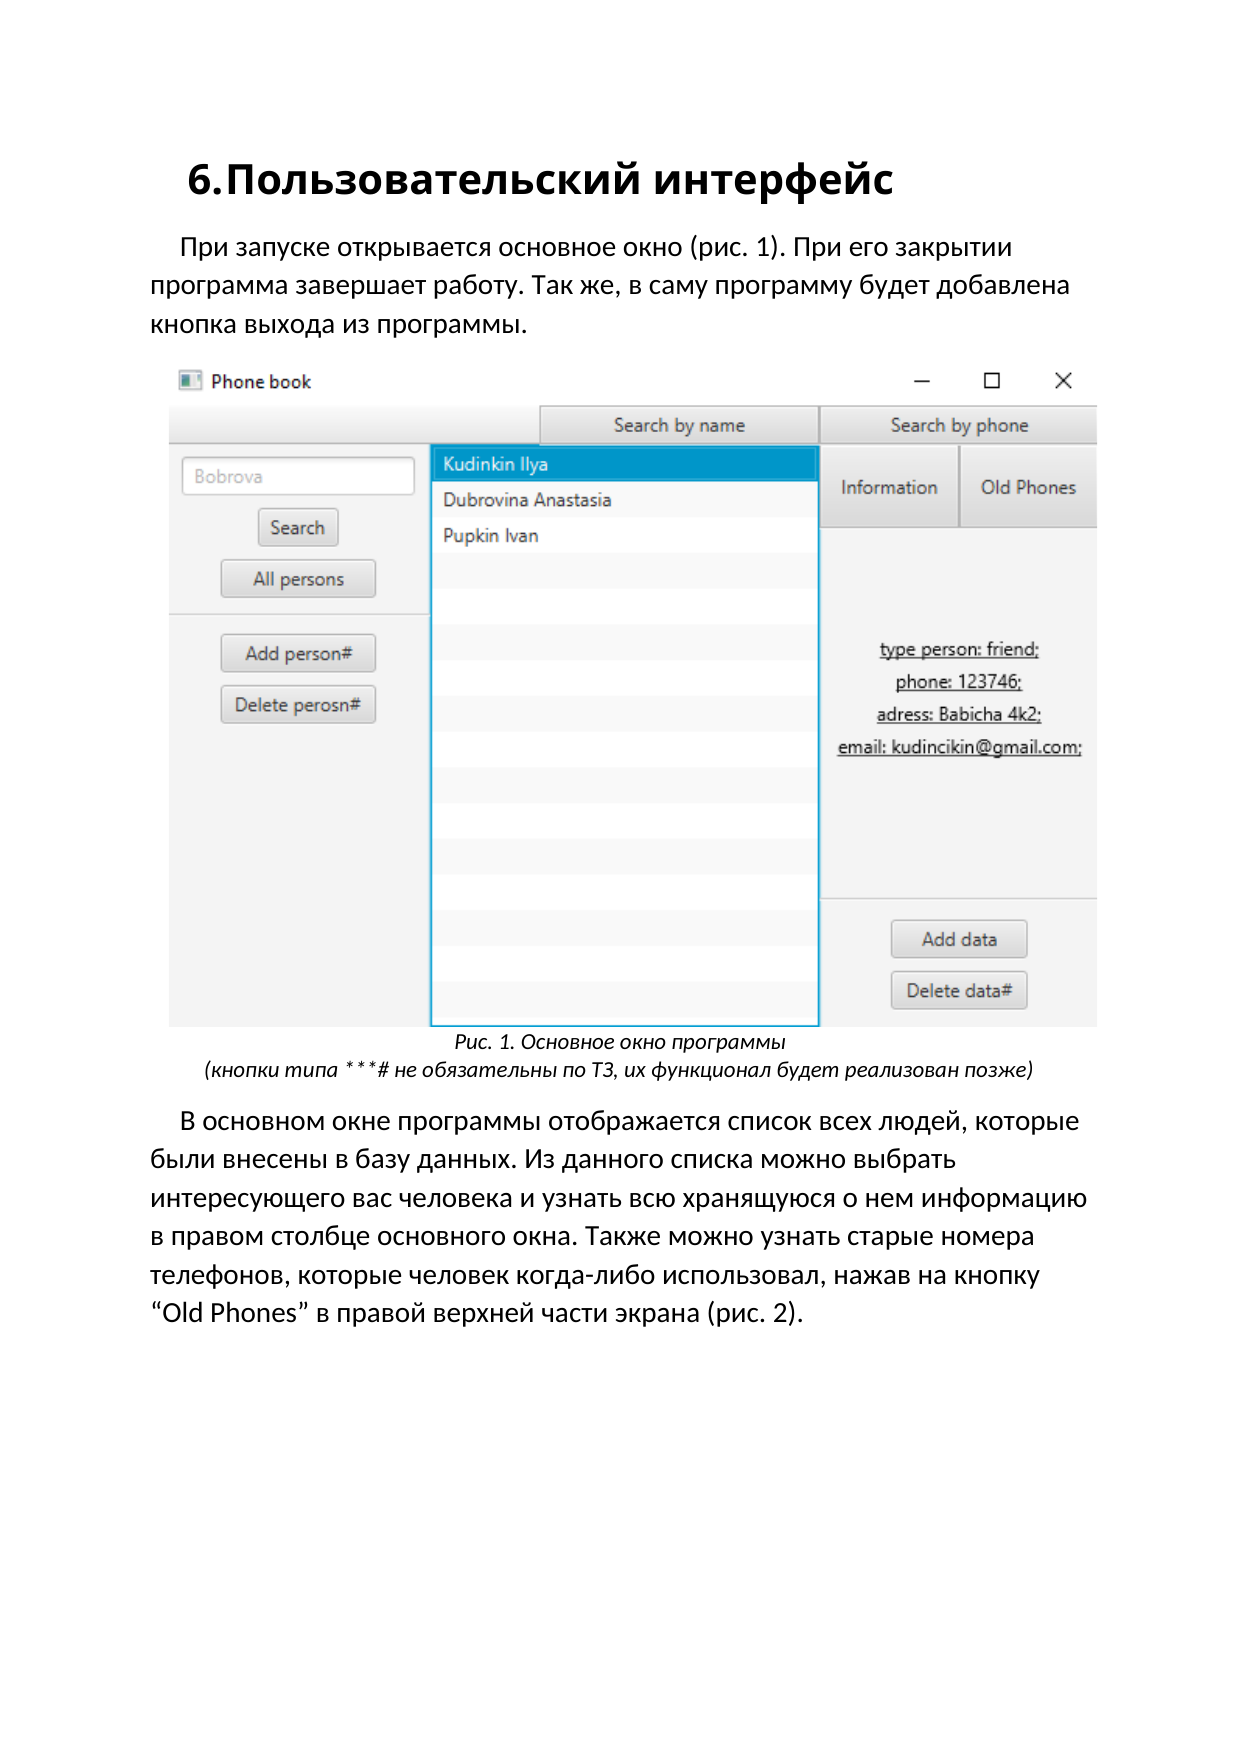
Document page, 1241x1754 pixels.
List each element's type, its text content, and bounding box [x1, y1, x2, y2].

text При запуске открывается основное окно (рис. 1). При его закрытии программа завершает работу. Так же, в саму программу будет добавлена кнопка выхода из программы. [150, 228, 1090, 340]
text В основном окне программы отображается список всех людей, которые были внесены в базу данных. Из данного списка можно выбрать интересующего вас человека и узнать всю хранящуюся о нем информацию в правом столбце основного окна. Также можно узнать старые номера телефонов, которые человек когда-либо использовал, нажав на кнопку “Old Phones” в правой верхней части экрана (рис. 2). [150, 1102, 1090, 1330]
text (кнопки типа ***# не обязательны по ТЗ, их функционал будет реализован позже) [150, 1055, 1090, 1083]
list Пользовательский интерфейс [187, 150, 1090, 207]
text Рис. 1. Основное окно программы [150, 360, 1090, 1055]
